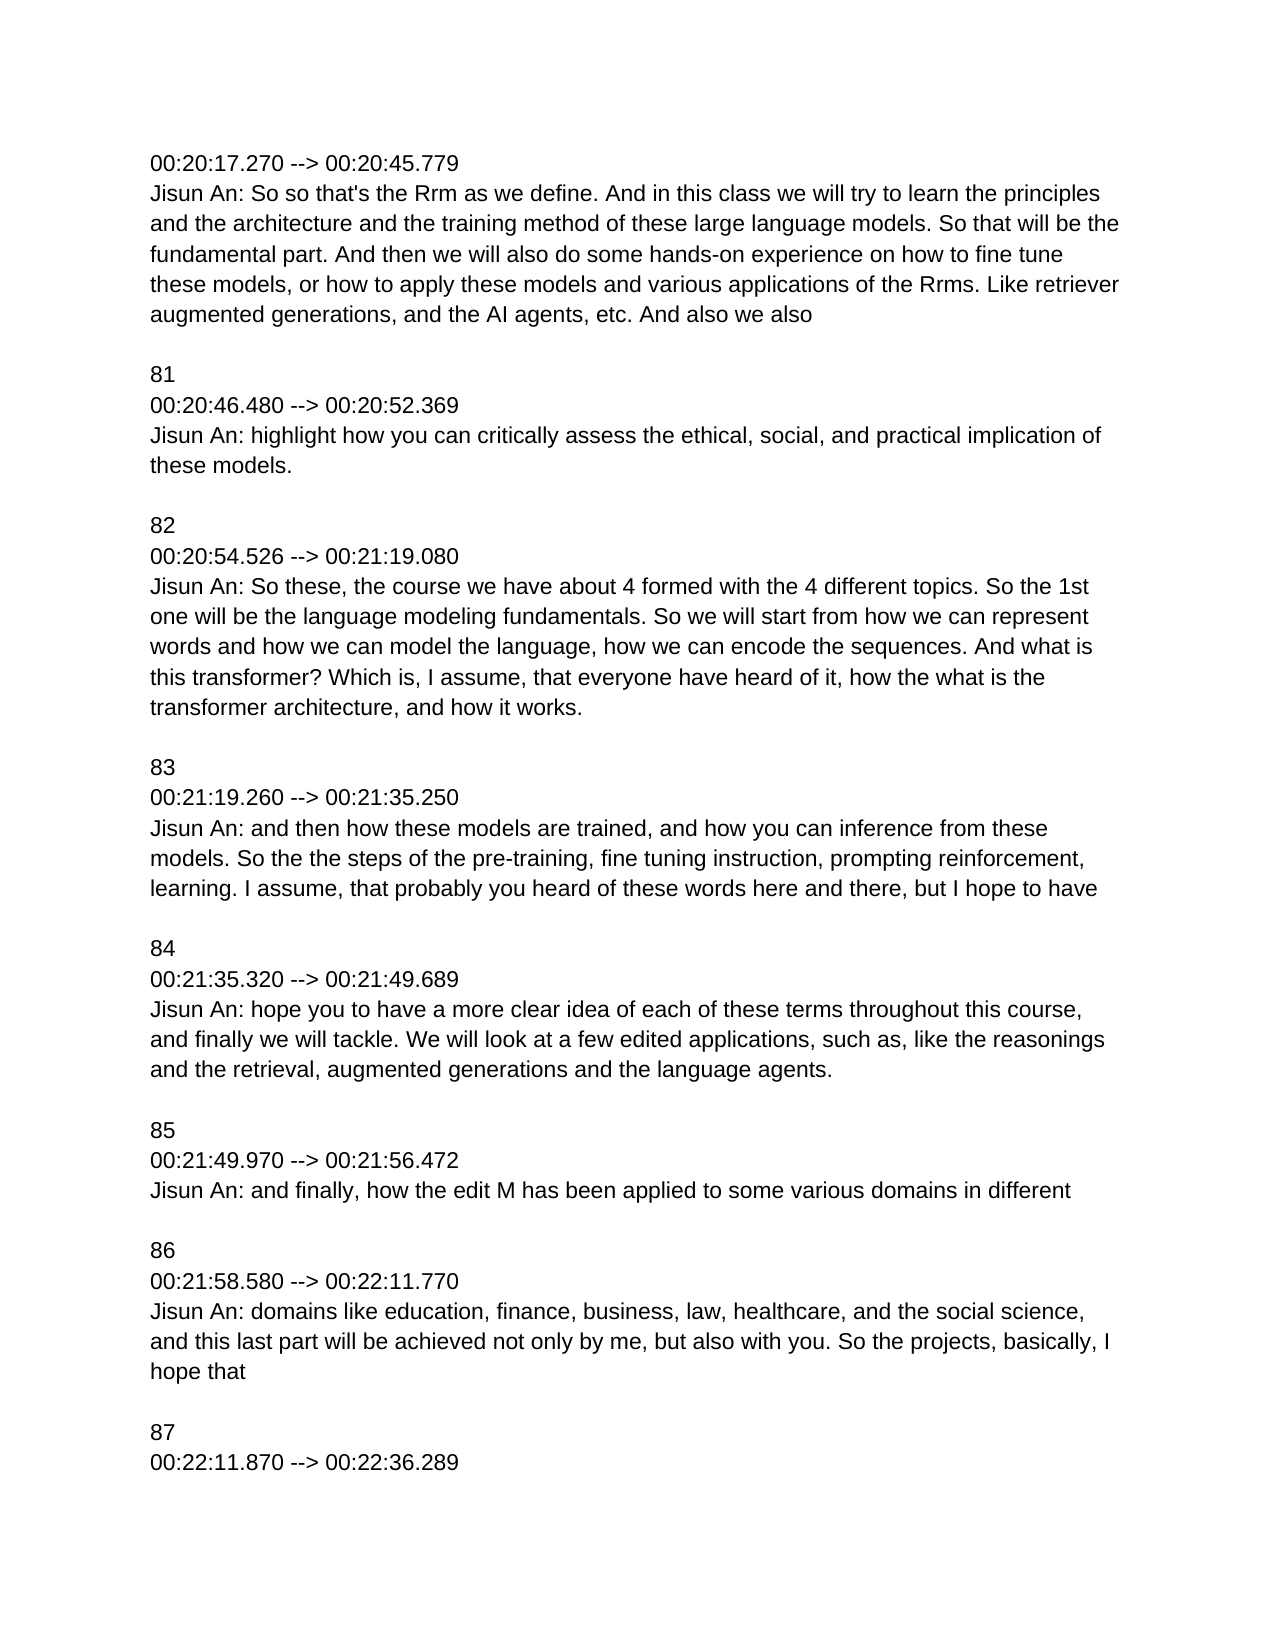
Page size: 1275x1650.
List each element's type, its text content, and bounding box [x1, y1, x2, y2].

text 00:21:58.580 --> 00:22:11.770 [150, 1268, 1125, 1294]
text Jisun An: highlight how you can critically assess the ethical, social, and practical implication of these models. [150, 422, 1125, 478]
text 00:21:49.970 --> 00:21:56.472 [150, 1147, 1125, 1173]
text Jisun An: domains like education, finance, business, law, healthcare, and the social science, and this last part will be achieved not only by me, but also with you. So the projects, basically, I hope that [150, 1298, 1125, 1385]
text Jisun An: and then how these models are trained, and how you can inference from these models. So the the steps of the pre-training, fine tuning instruction, prompting reinforcement, learning. I assume, that probably you heard of these words here and there, but I hope to have [150, 814, 1125, 901]
text Jisun An: and finally, how the edit M has been applied to some various domains in different [150, 1177, 1125, 1203]
text 00:20:54.526 --> 00:21:19.080 [150, 543, 1125, 569]
text Jisun An: So so that's the Rrm as we define. And in this class we will try to learn the principles and the architecture and the training method of these large language models. So that will be the fundamental part. And then we will also do some hands-on experience on how to fine tune these models, or how to apply these models and various applications of the Rrms. Like retriever augmented generations, and the AI agents, etc. And also we also [150, 180, 1125, 327]
text 00:22:11.870 --> 00:22:36.289 [150, 1449, 1125, 1475]
text 00:21:35.320 --> 00:21:49.689 [150, 966, 1125, 992]
text 81 [150, 361, 1125, 388]
text 83 [150, 754, 1125, 781]
text 82 [150, 512, 1125, 539]
text 00:20:46.480 --> 00:20:52.369 [150, 392, 1125, 418]
text 87 [150, 1419, 1125, 1445]
text 00:20:17.270 --> 00:20:45.779 [150, 150, 1125, 176]
text Jisun An: So these, the course we have about 4 formed with the 4 different topics. So the 1st one will be the language modeling fundamentals. So we will start from how we can represent words and how we can model the language, how we can encode the sequences. And what is this transformer? Which is, I assume, that everyone have heard of it, how the what is the transformer architecture, and how it works. [150, 573, 1125, 720]
text Jisun An: hope you to have a more clear idea of each of these terms throughout this course, and finally we will tackle. We will look at a few edited applications, such as, like the reasonings and the retrieval, augmented generations and the language agents. [150, 996, 1125, 1083]
text 86 [150, 1237, 1125, 1264]
text 85 [150, 1117, 1125, 1143]
text 00:21:19.260 --> 00:21:35.250 [150, 784, 1125, 811]
text 84 [150, 935, 1125, 962]
